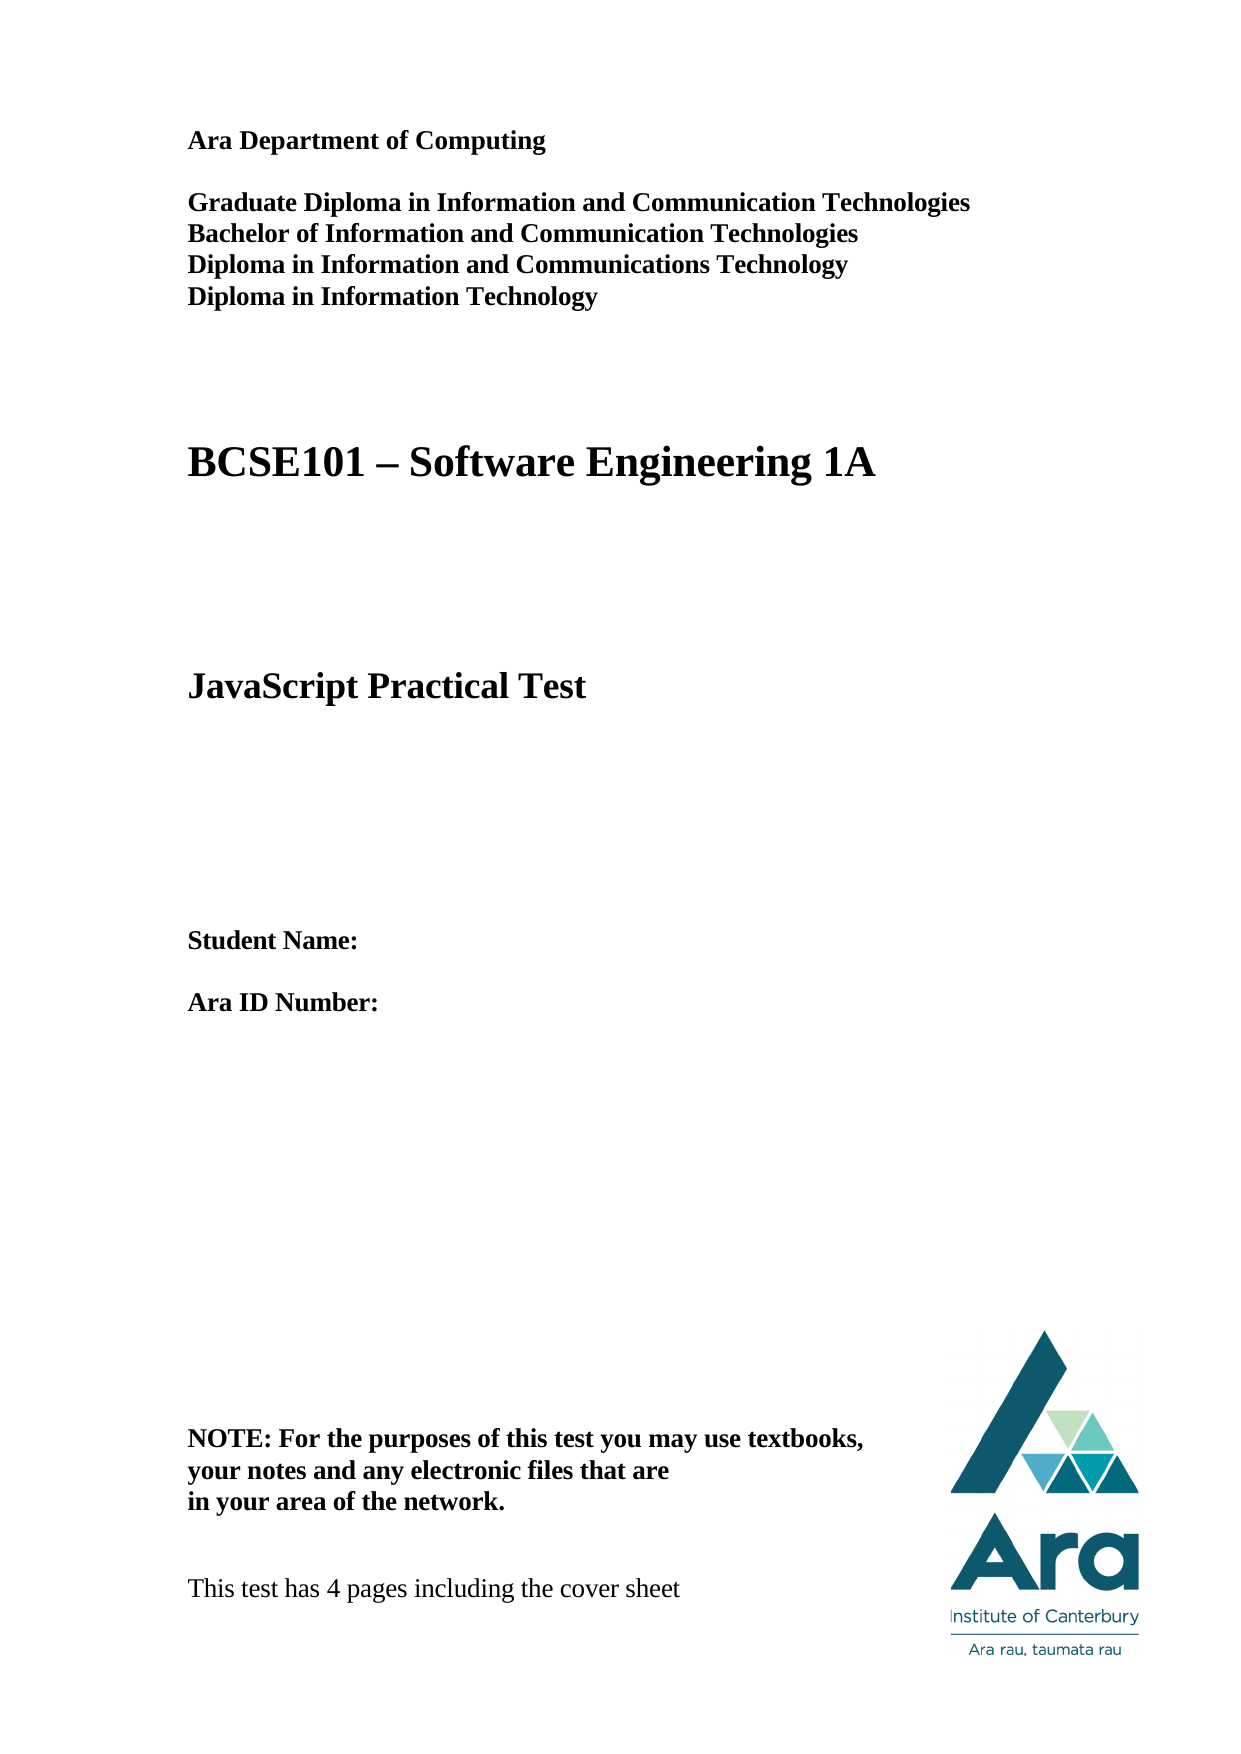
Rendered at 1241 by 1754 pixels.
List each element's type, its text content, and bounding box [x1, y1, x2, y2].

text JavaScript Practical Test [187, 663, 1053, 706]
text Ara Department of Computing [187, 124, 1053, 155]
text Student Name: [187, 924, 1053, 955]
text This test has 4 pages including the cover sheet [187, 1572, 1053, 1603]
picture [950, 1330, 1139, 1656]
text Diploma in Information and Communications Technology [187, 249, 1053, 280]
text BCSE101 – Software Engineering 1A [187, 436, 1053, 486]
text Ara ID Number: [187, 987, 1053, 1018]
text Bachelor of Information and Communication Technologies [187, 217, 1053, 249]
text Graduate Diploma in Information and Communication Technologies [187, 186, 1053, 217]
text your notes and any electronic files that are [187, 1454, 1053, 1485]
text Diploma in Information Technology [187, 280, 1053, 311]
text in your area of the network. [187, 1485, 1053, 1516]
text NOTE: For the purposes of this test you may use textbooks, [187, 1423, 1053, 1454]
